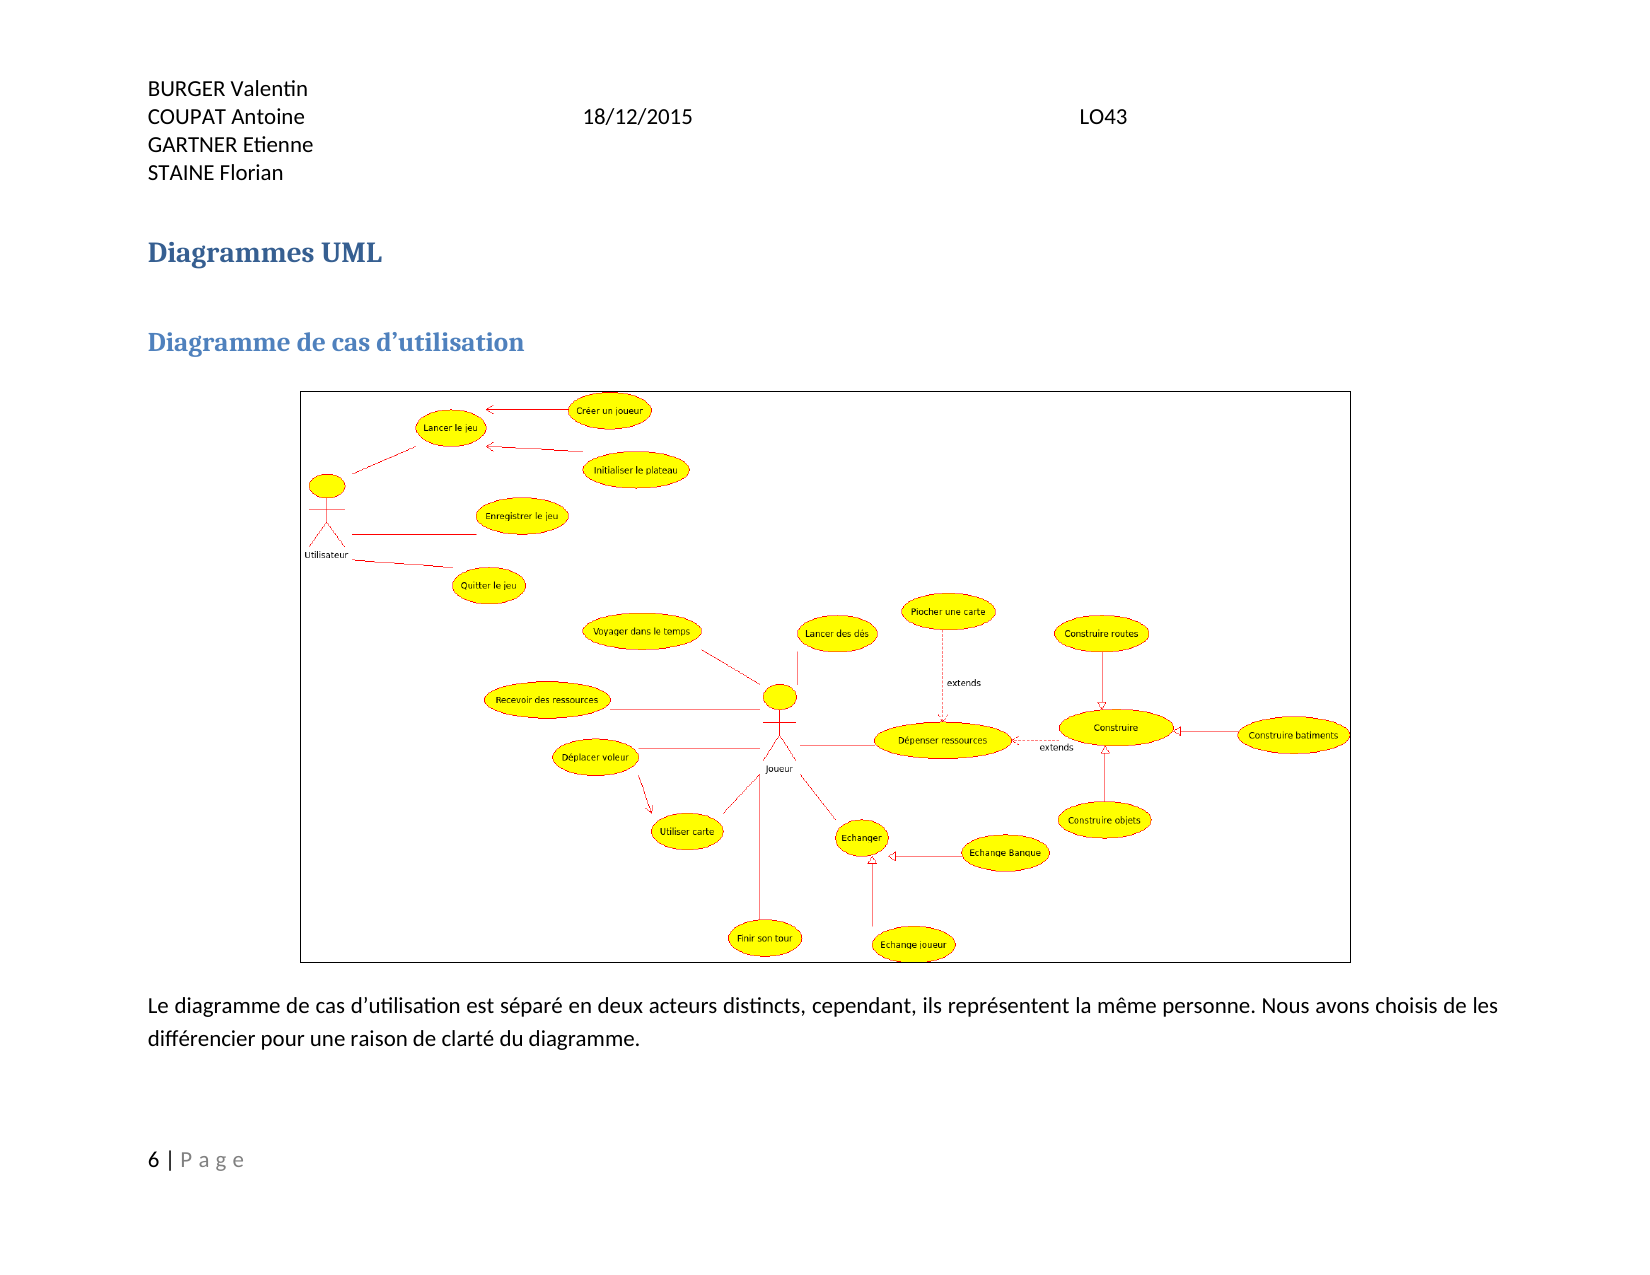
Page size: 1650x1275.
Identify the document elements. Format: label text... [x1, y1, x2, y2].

subtitle Diagrammes UML [148, 236, 1502, 269]
picture [301, 392, 1350, 962]
subtitle Diagramme de cas d’utilisation [148, 327, 1502, 358]
